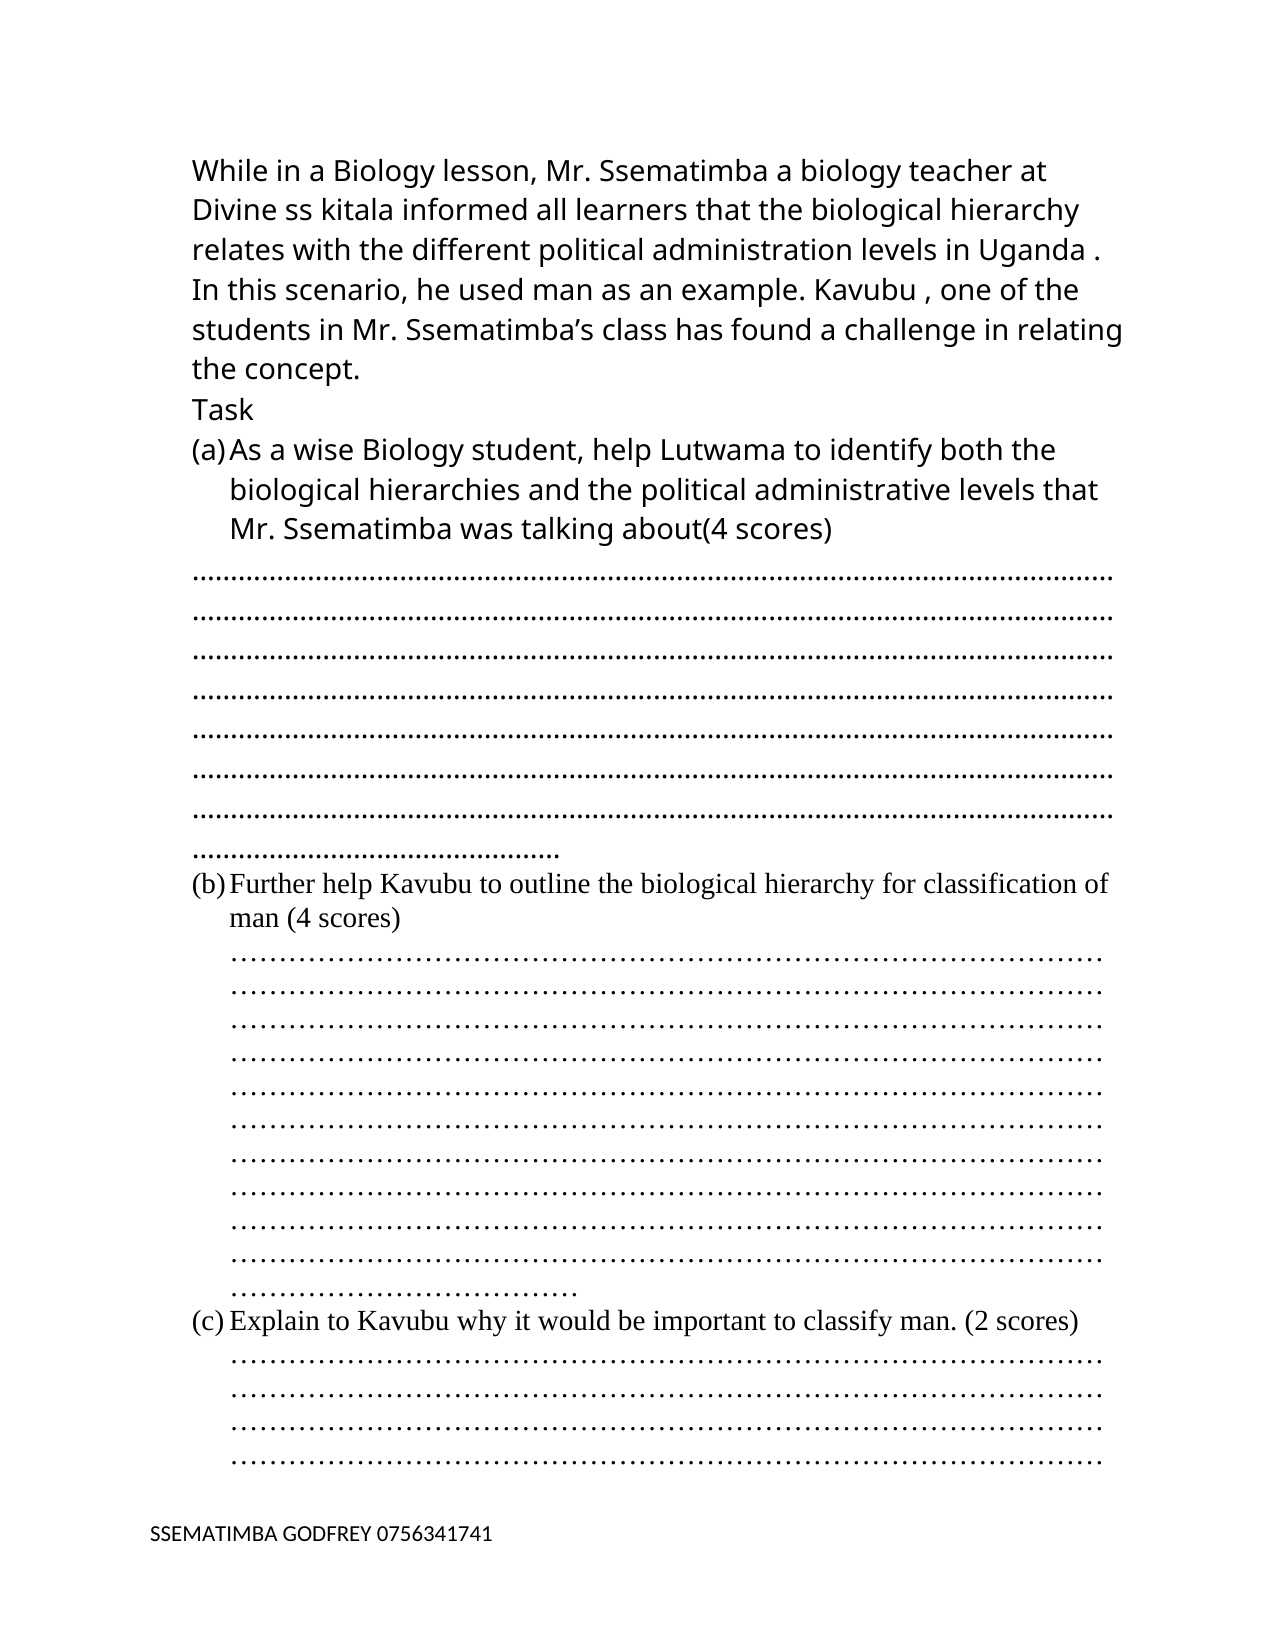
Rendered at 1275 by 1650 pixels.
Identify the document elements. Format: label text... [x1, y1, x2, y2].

list Explain to Kavubu why it would be important to classify man. (2 scores) [192, 1303, 1125, 1336]
list As a wise Biology student, help Lutwama to identify both the biological hierarchies and the political administrative levels that Mr. Ssematimba was talking about(4 scores) [192, 429, 1125, 548]
list ……………………………………………………………………………………………………………………………………………………………………………………………………………………………………………………………………………………………………………………………… [229, 1336, 1125, 1470]
list While in a Biology lesson, Mr. Ssematimba a biology teacher at Divine ss kitala informed all learners that the biological hierarchy relates with the different political administration levels in Uganda . In this scenario, he used man as an example. Kavubu , one of the students in Mr. Ssematimba’s class has found a challenge in relating the concept. [192, 150, 1125, 388]
list …………………………………………………………………………………………………………………………………………………………………………………………………………………………………………………………………………………………………………………………………………………………………………………………………………………………………………………………………………………………………………………………………………………………………………………………………………………………………………………………………………………………………………………………………………………………………………………………………………………… [192, 549, 1125, 867]
list ……………………………………………………………………………………………………………………………………………………………………………………………………………………………………………………………………………………………………………………………………………………………………………………………………………………………………………………………………………………………………………………………………………………………………………………………………………………………………………………………………………………………………………………………………………………………………………………………………………………………………………………………… [229, 934, 1125, 1303]
list Task [192, 389, 1125, 428]
list Further help Kavubu to outline the biological hierarchy for classification of man (4 scores) [192, 867, 1125, 934]
